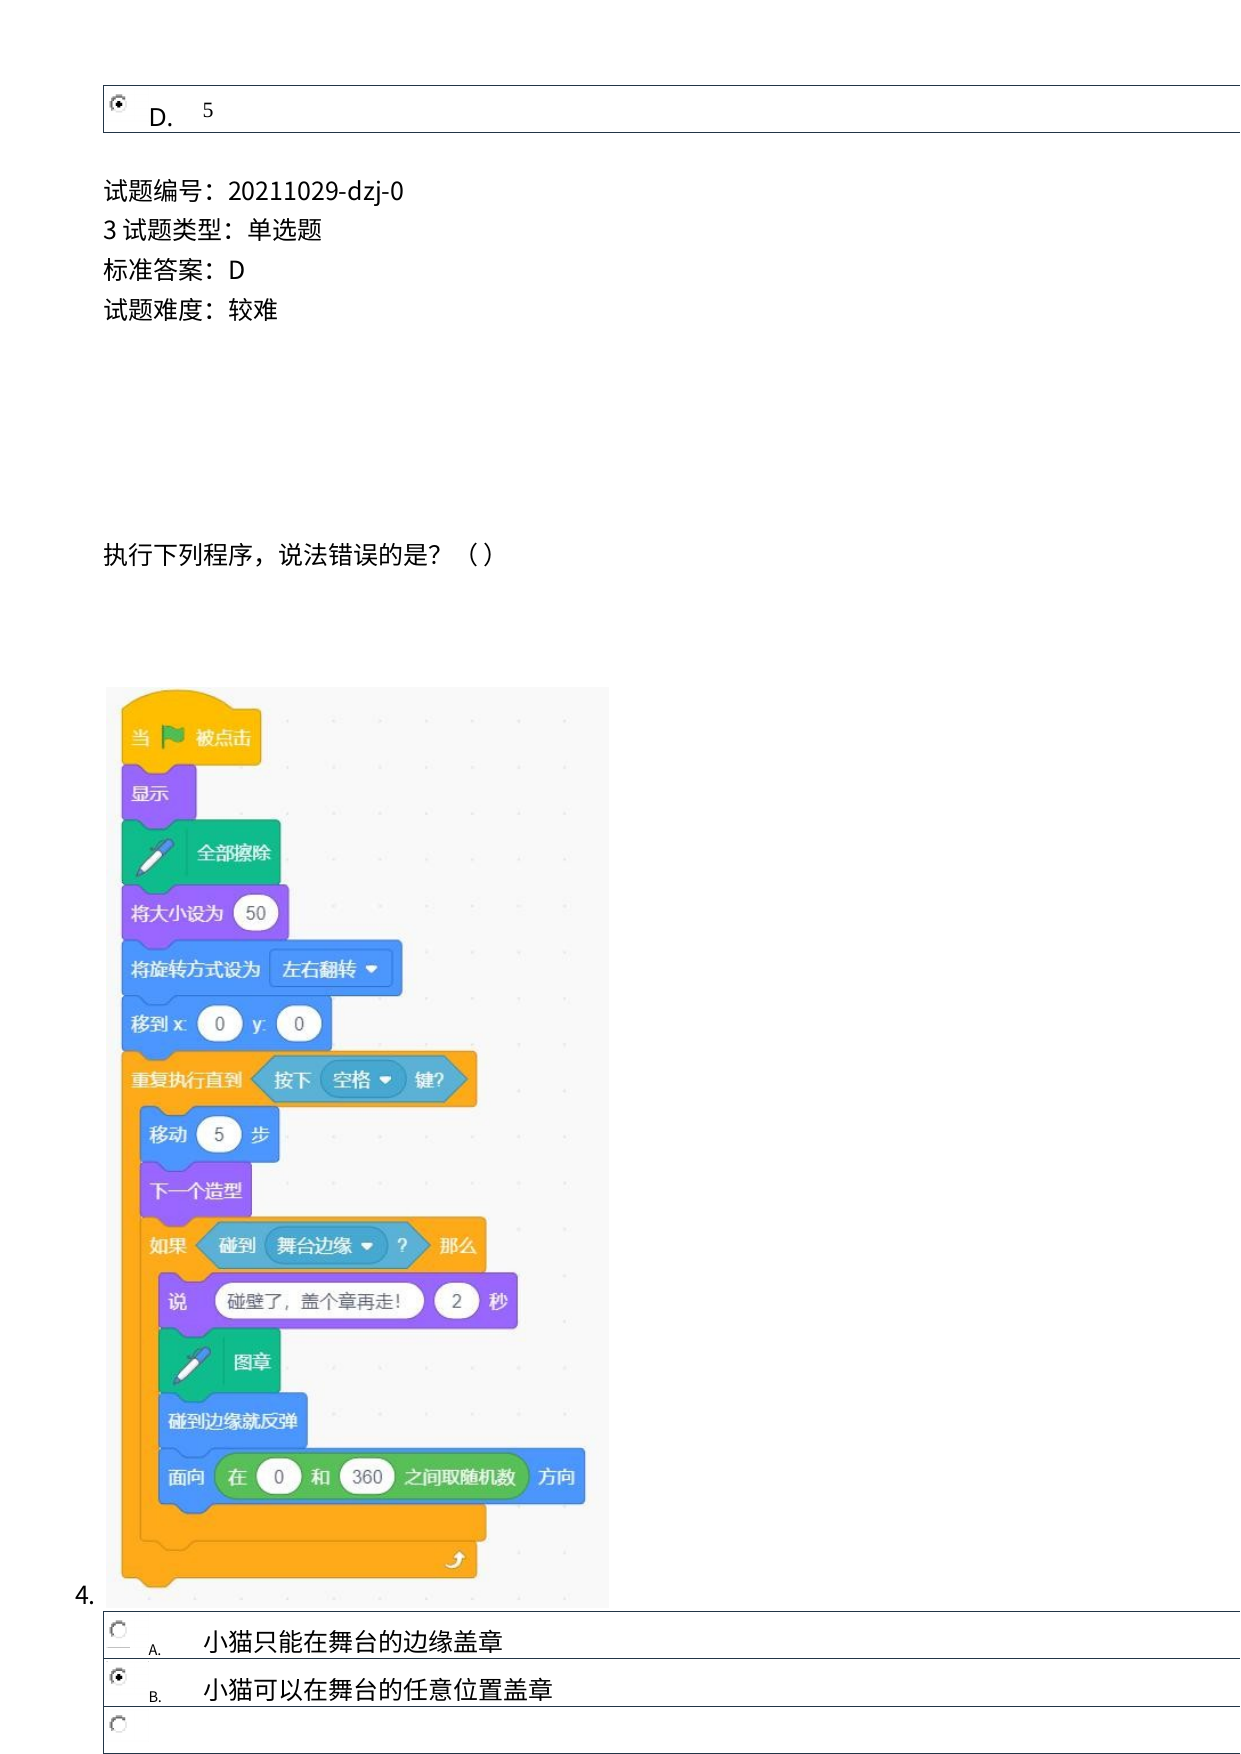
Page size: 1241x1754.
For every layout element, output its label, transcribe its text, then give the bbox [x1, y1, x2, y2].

text 试题难度：较难 [103, 290, 1228, 327]
picture [106, 1614, 149, 1648]
picture [106, 687, 609, 1576]
text 标准答案：D [103, 251, 1228, 287]
text 试题编号：20211029-dzj-03 试题类型：单选题 [103, 171, 416, 247]
list 小猫只能在舞台的边缘盖章 [148, 1623, 1228, 1659]
picture [106, 1661, 149, 1695]
text 4. [75, 1576, 1228, 1612]
text 执行下列程序，说法错误的是？（ ） [103, 535, 1228, 571]
picture [106, 1709, 149, 1742]
picture [106, 88, 149, 122]
list 小猫可以在舞台的任意位置盖章 [148, 1670, 1228, 1707]
